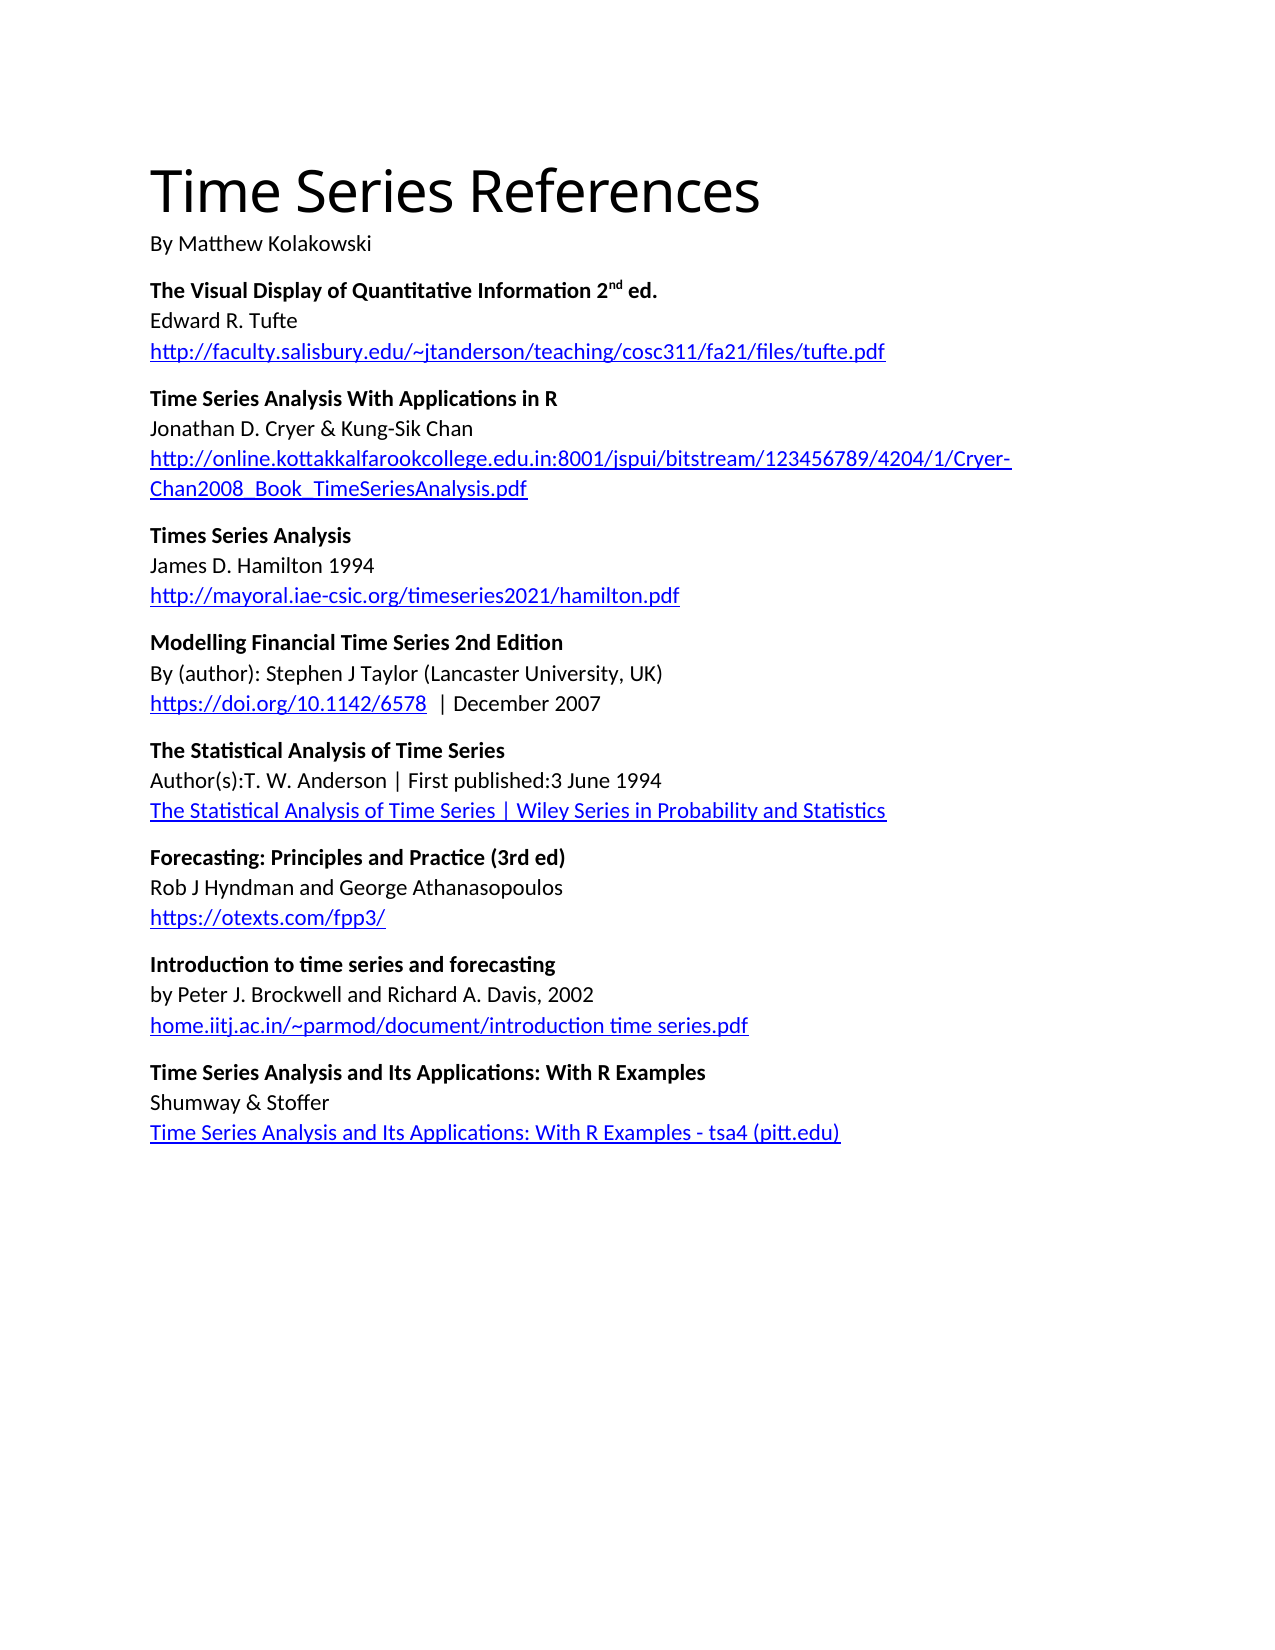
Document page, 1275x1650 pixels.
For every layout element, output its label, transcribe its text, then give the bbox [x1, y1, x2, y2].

text Forecasting: Principles and Practice (3rd ed) Rob J Hyndman and George Athanasopoulos https://otexts.com/fpp3/ [150, 843, 1125, 931]
title Time Series References [150, 150, 1125, 229]
text Time Series Analysis With Applications in R Jonathan D. Cryer & Kung-Sik Chan http://online.kottakkalfarookcollege.edu.in:8001/jspui/bitstream/123456789/4204/1/Cryer-Chan2008_Book_TimeSeriesAnalysis.pdf [150, 384, 1125, 502]
text Introduction to time series and forecasting by Peter J. Brockwell and Richard A. Davis, 2002 home.iitj.ac.in/~parmod/document/introduction time series.pdf [150, 950, 1125, 1039]
text The Visual Display of Quantitative Information 2nd ed. Edward R. Tufte http://faculty.salisbury.edu/~jtanderson/teaching/cosc311/fa21/files/tufte.pdf [150, 276, 1125, 365]
text Times Series Analysis James D. Hamilton 1994 http://mayoral.iae-csic.org/timeseries2021/hamilton.pdf [150, 521, 1125, 609]
text Time Series Analysis and Its Applications: With R Examples Shumway & Stoffer Time Series Analysis and Its Applications: With R Examples - tsa4 (pitt.edu) [150, 1058, 1125, 1146]
text Modelling Financial Time Series 2nd Edition By (author): Stephen J Taylor (Lancaster University, UK) https://doi.org/10.1142/6578 | December 2007 [150, 628, 1125, 717]
text By Matthew Kolakowski [150, 229, 1125, 257]
text The Statistical Analysis of Time Series Author(s):T. W. Anderson | First published:3 June 1994 The Statistical Analysis of Time Series | Wiley Series in Probability and Statistics [150, 736, 1125, 824]
